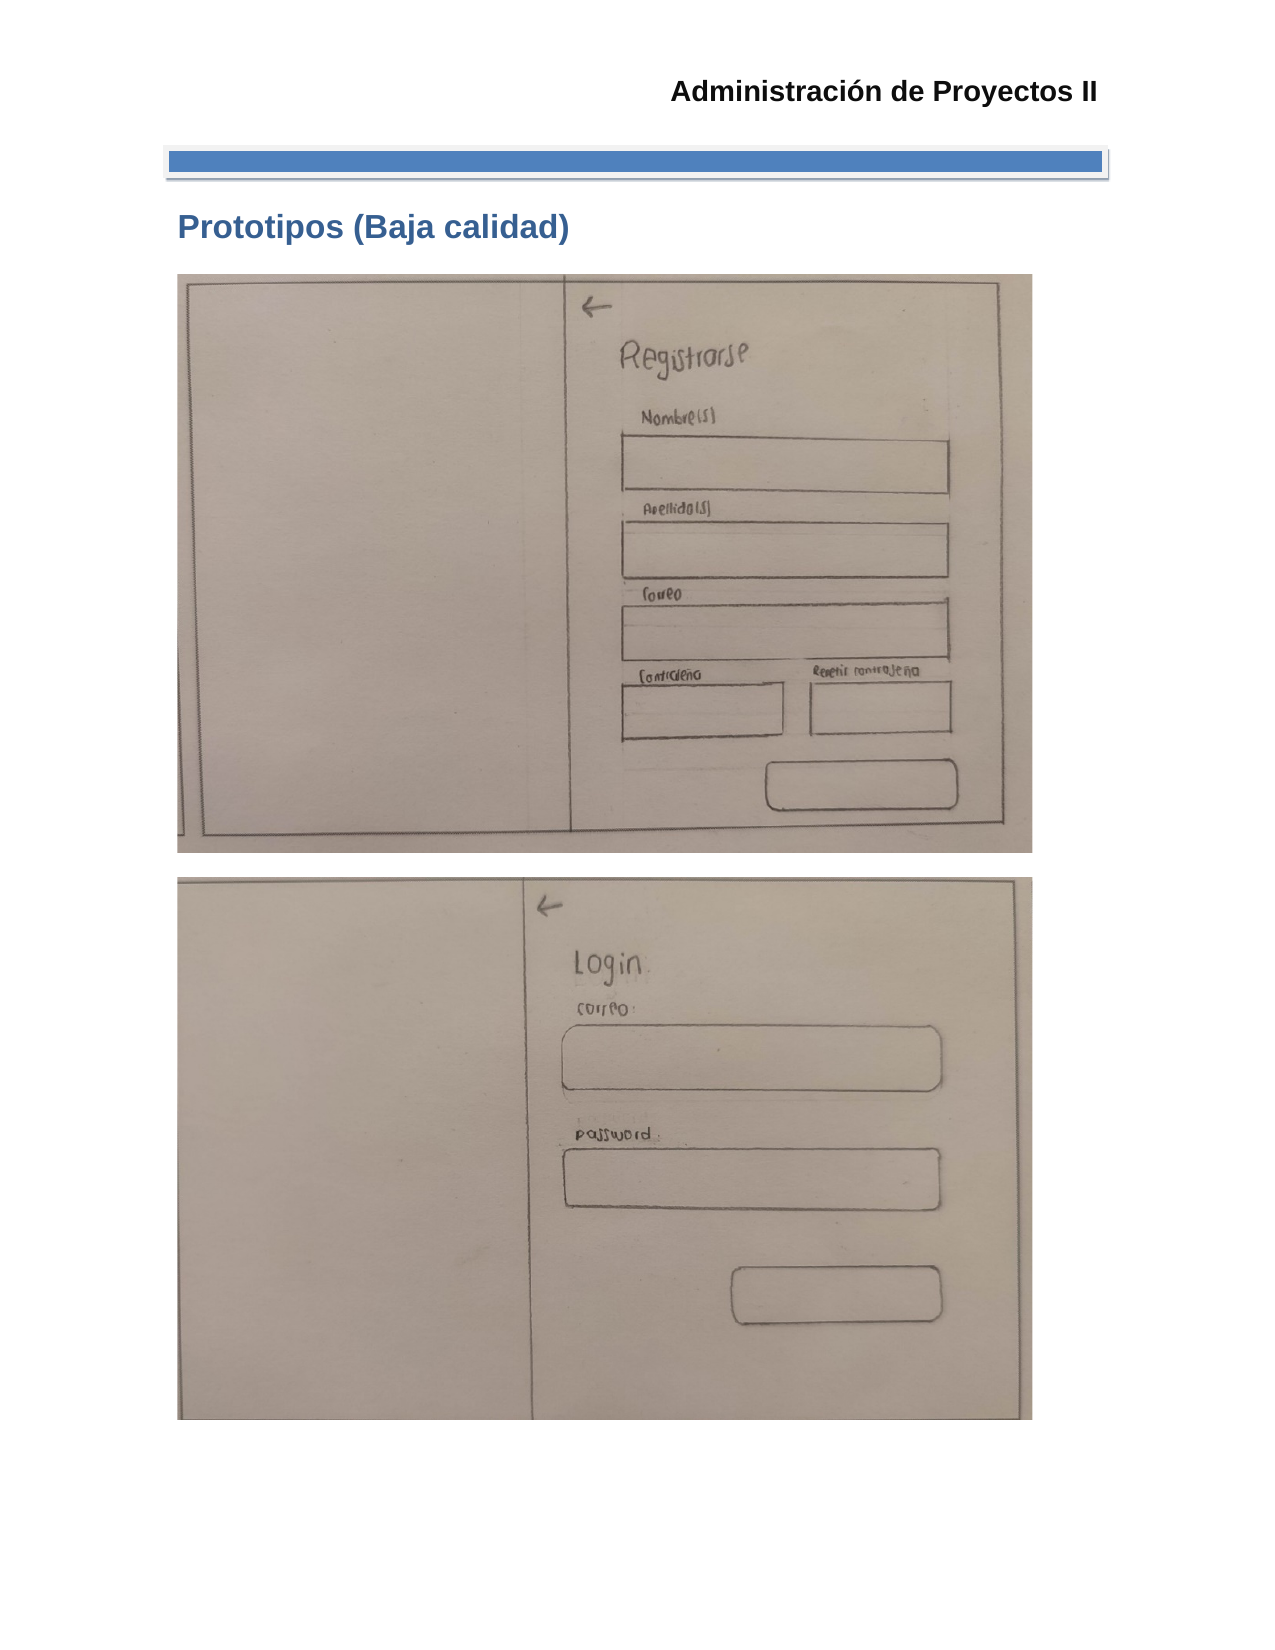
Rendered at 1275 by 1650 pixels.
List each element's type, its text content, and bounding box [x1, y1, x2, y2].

picture [177, 877, 1033, 1420]
subtitle Prototipos (Baja calidad) [177, 207, 1098, 245]
picture [177, 274, 1033, 853]
